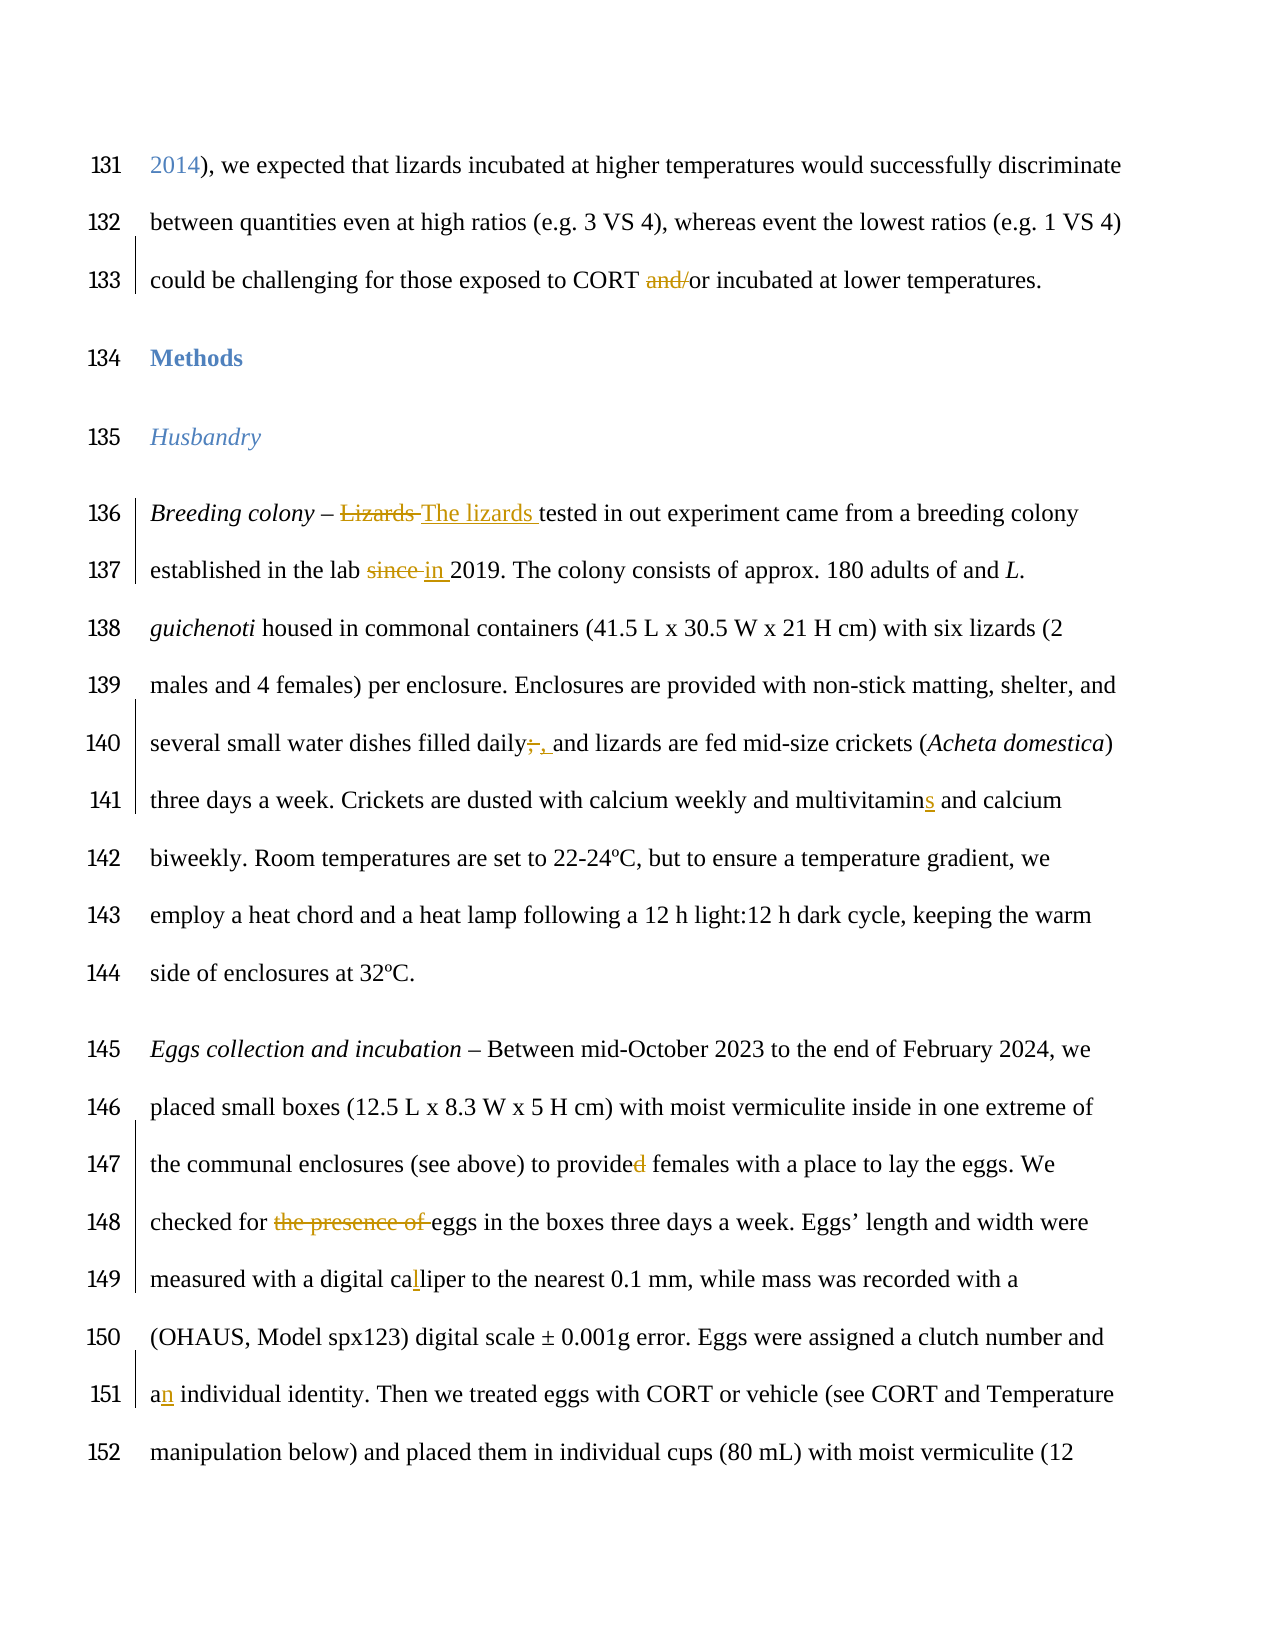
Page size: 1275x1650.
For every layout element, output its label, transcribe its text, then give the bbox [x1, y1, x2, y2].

text Breeding colony – tested in out experiment came from a breeding colony established in the lab 2019. The colony consists of approx. 180 adults of and L. guichenoti housed in commonal containers (41.5 L x 30.5 W x 21 H cm) with six lizards (2 males and 4 females) per enclosure. Enclosures are provided with non-stick matting, shelter, and several small water dishes filled dailyand lizards are fed mid-size crickets (Acheta domestica) three days a week. Crickets are dusted with calcium weekly and multivitamin and calcium biweekly. Room temperatures are set to 22-24ºC, but to ensure a temperature gradient, we employ a heat chord and a heat lamp following a 12 h light:12 h dark cycle, keeping the warm side of enclosures at 32ºC. [150, 498, 1125, 987]
subtitle Husbandry [150, 422, 1125, 450]
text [150, 150, 1125, 294]
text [150, 1034, 1125, 1465]
subtitle Methods [150, 343, 1125, 372]
